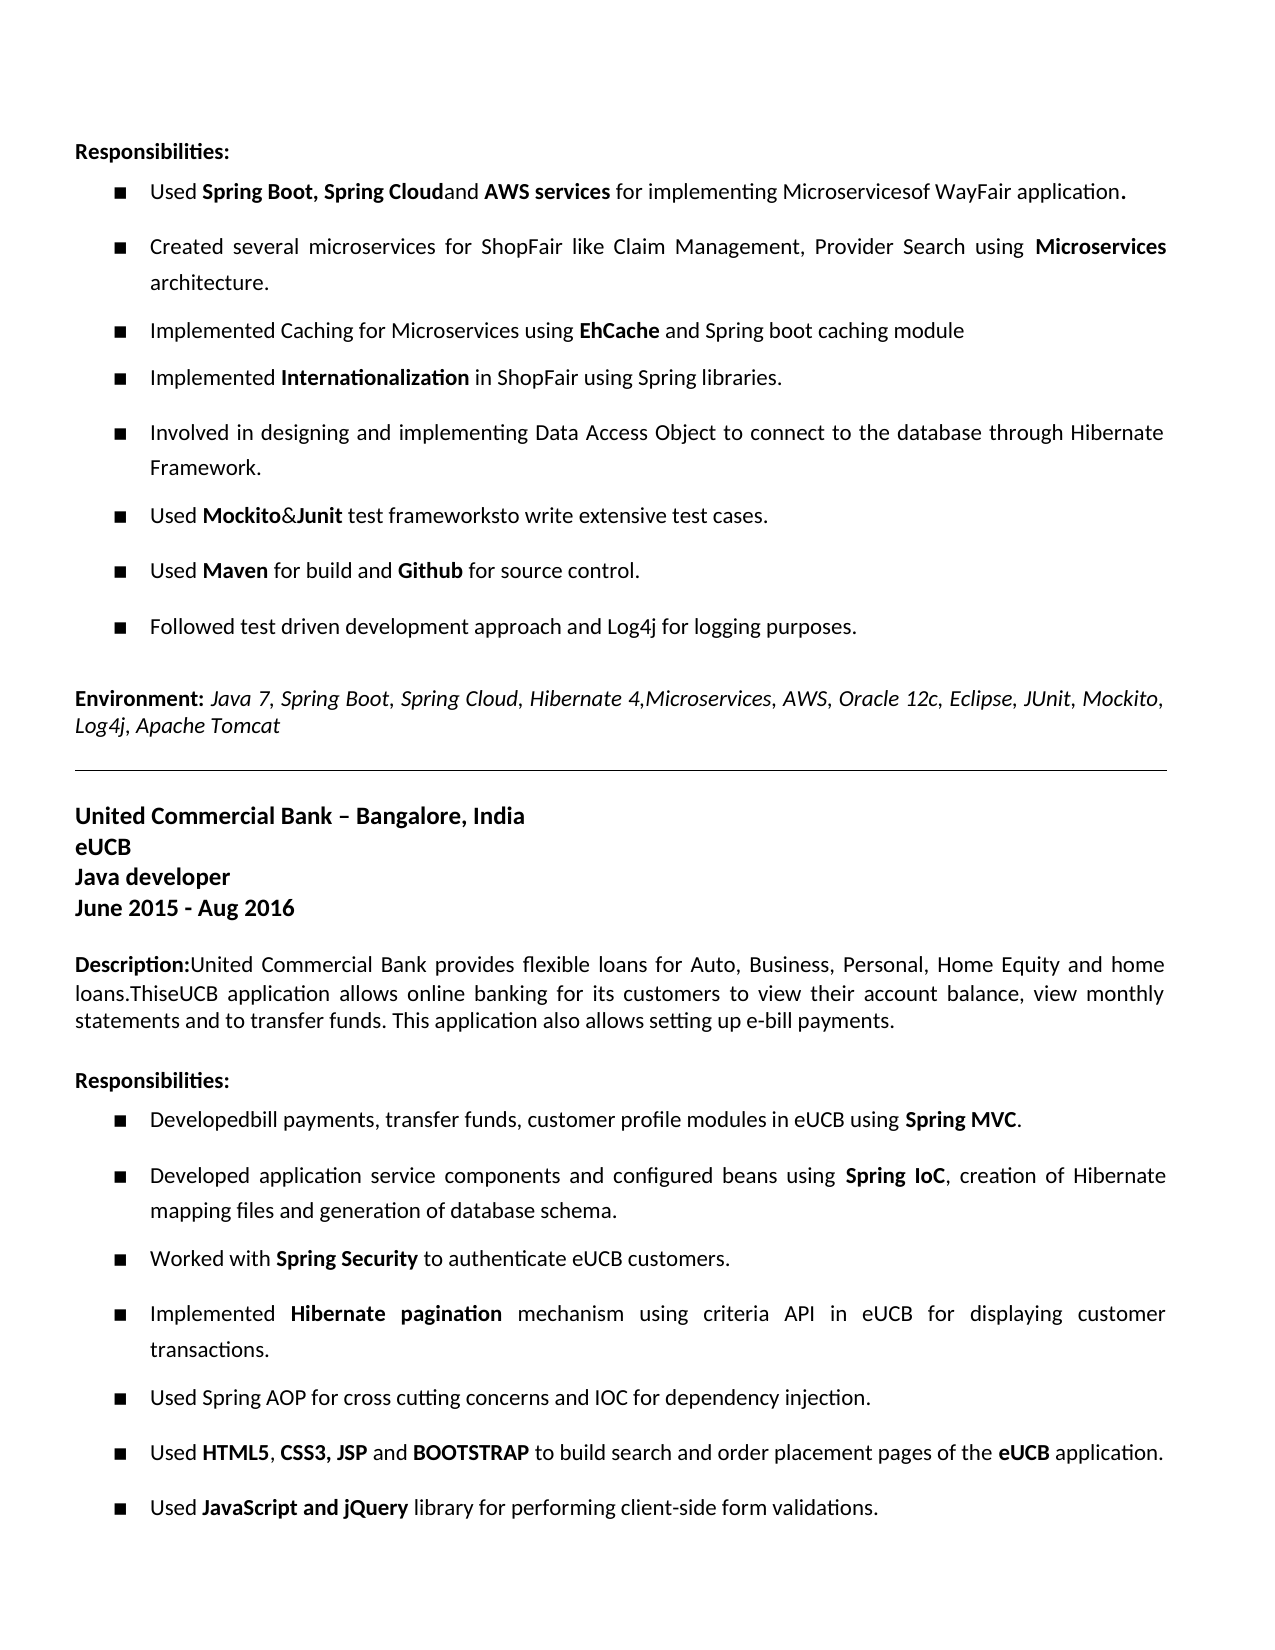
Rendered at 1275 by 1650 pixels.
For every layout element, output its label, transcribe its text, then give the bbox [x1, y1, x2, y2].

list Implemented Caching for Microservices using EhCache and Spring boot caching module [112, 304, 1167, 351]
text Responsibilities: [75, 137, 1167, 165]
text Environment: Java 7, Spring Boot, Spring Cloud, Hibernate 4,Microservices, AWS, Oracle 12c, Eclipse, JUnit, Mockito, Log4j, Apache Tomcat [75, 684, 1167, 740]
list Developed application service components and configured beans using Spring IoC, creation of Hibernate mapping files and generation of database schema. [112, 1149, 1167, 1224]
list Used Mockito&Junit test frameworksto write extensive test cases. [150, 490, 1167, 537]
list Implemented Hibernate pagination mechanism using criteria API in eUCB for displaying customer transactions. [112, 1288, 1167, 1363]
list Involved in designing and implementing Data Access Object to connect to the database through Hibernate Framework. [112, 406, 1167, 481]
list Implemented Internationalization in ShopFair using Spring libraries. [150, 351, 1167, 398]
text Responsibilities: [75, 1066, 1167, 1094]
text Description:United Commercial Bank provides flexible loans for Auto, Business, Personal, Home Equity and home loans.ThiseUCB application allows online banking for its customers to view their account balance, view monthly statements and to transfer funds. This application also allows setting up e-bill payments. [75, 951, 1167, 1035]
list Worked with Spring Security to authenticate eUCB customers. [112, 1233, 1167, 1279]
list Created several microservices for ShopFair like Claim Management, Provider Search using Microservices architecture. [112, 221, 1167, 296]
list Used Spring AOP for cross cutting concerns and IOC for dependency injection. [150, 1371, 1167, 1418]
list Followed test driven development approach and Log4j for logging purposes. [112, 600, 1167, 647]
list Used JavaScript and jQuery library for performing client-side form validations. [150, 1482, 1167, 1529]
table_header United Commercial Bank – Bangalore, India eUCB Java developer June 2015 - Aug 2016 [64, 801, 1177, 923]
list Used Spring Boot, Spring Cloudand AWS services for implementing Microservicesof WayFair application. [112, 165, 1167, 212]
list Developedbill payments, transfer funds, customer profile modules in eUCB using Spring MVC. [150, 1094, 1167, 1141]
list Used HTML5, CSS3, JSP and BOOTSTRAP to build search and order placement pages of the eUCB application. [150, 1427, 1167, 1473]
list Used Maven for build and Github for source control. [150, 545, 1167, 592]
